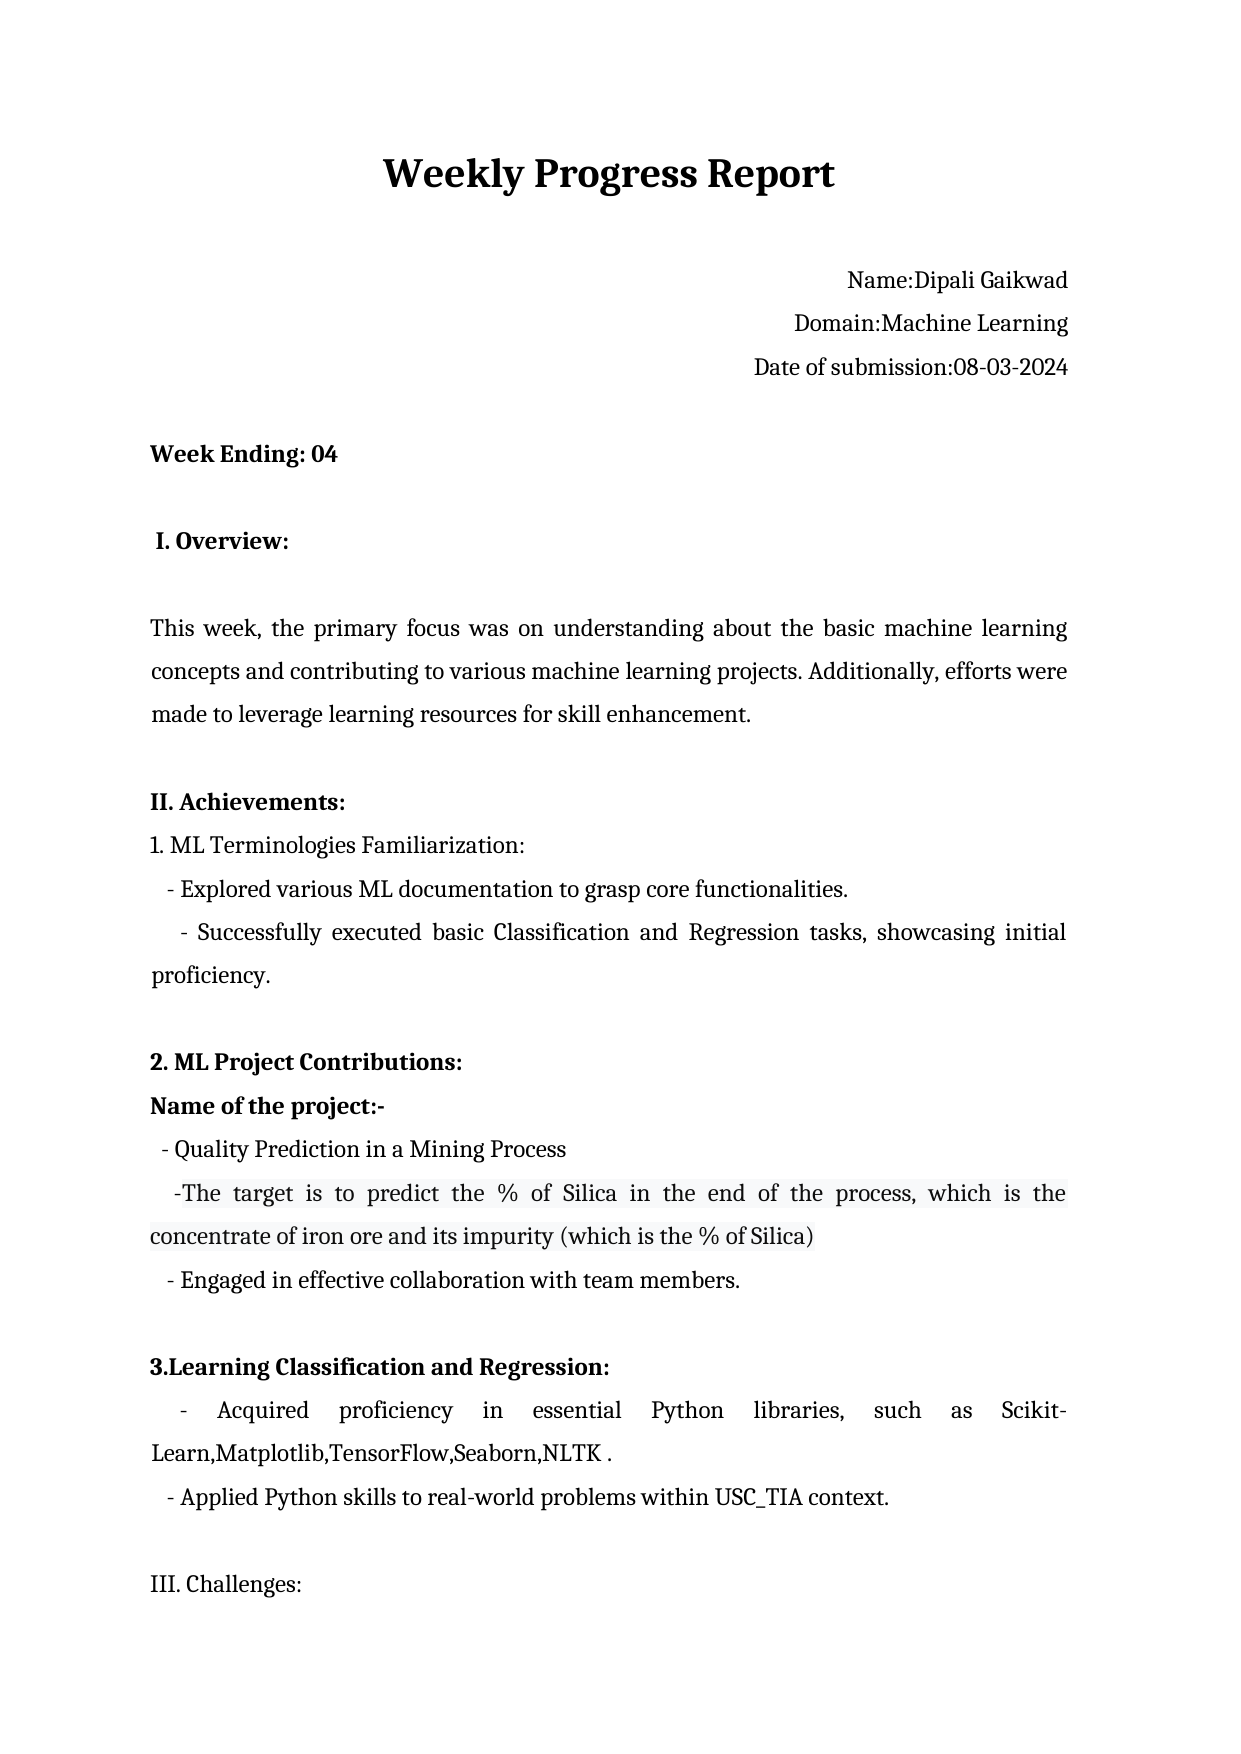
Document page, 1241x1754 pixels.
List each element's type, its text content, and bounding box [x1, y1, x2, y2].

text Weekly Progress Report [150, 150, 1068, 198]
text I. Overview: [150, 527, 1068, 556]
text Domain:Machine Learning [150, 309, 1068, 338]
text 2. ML Project Contributions: [150, 1048, 1068, 1077]
text - Applied Python skills to real-world problems within USC_TIA context. [150, 1483, 1068, 1512]
text Name:Dipali Gaikwad [150, 266, 1068, 294]
text - Quality Prediction in a Mining Process [150, 1135, 1068, 1164]
text 3.Learning Classification and Regression: [150, 1353, 1068, 1381]
text 1. ML Terminologies Familiarization: [150, 831, 1068, 860]
text II. Achievements: [150, 787, 1068, 816]
text This week, the primary focus was on understanding about the basic machine learning concepts and contributing to various machine learning projects. Additionally, efforts were made to leverage learning resources for skill enhancement. [150, 614, 1068, 729]
text -The target is to predict the % of Silica in the end of the process, which is the concentrate of iron ore and its impurity (which is the % of Silica) [149, 1179, 1068, 1251]
text - Engaged in effective collaboration with team members. [150, 1266, 1068, 1294]
text III. Challenges: [150, 1570, 1068, 1599]
text Name of the project:- [150, 1092, 1068, 1121]
text - Successfully executed basic Classification and Regression tasks, showcasing initial proficiency. [150, 918, 1068, 990]
text - Acquired proficiency in essential Python libraries, such as Scikit-Learn,Matplotlib,TensorFlow,Seaborn,NLTK . [150, 1396, 1068, 1468]
text Date of submission:08-03-2024 [150, 353, 1068, 382]
text - Explored various ML documentation to grasp core functionalities. [150, 874, 1068, 903]
text Week Ending: 04 [150, 440, 1068, 469]
